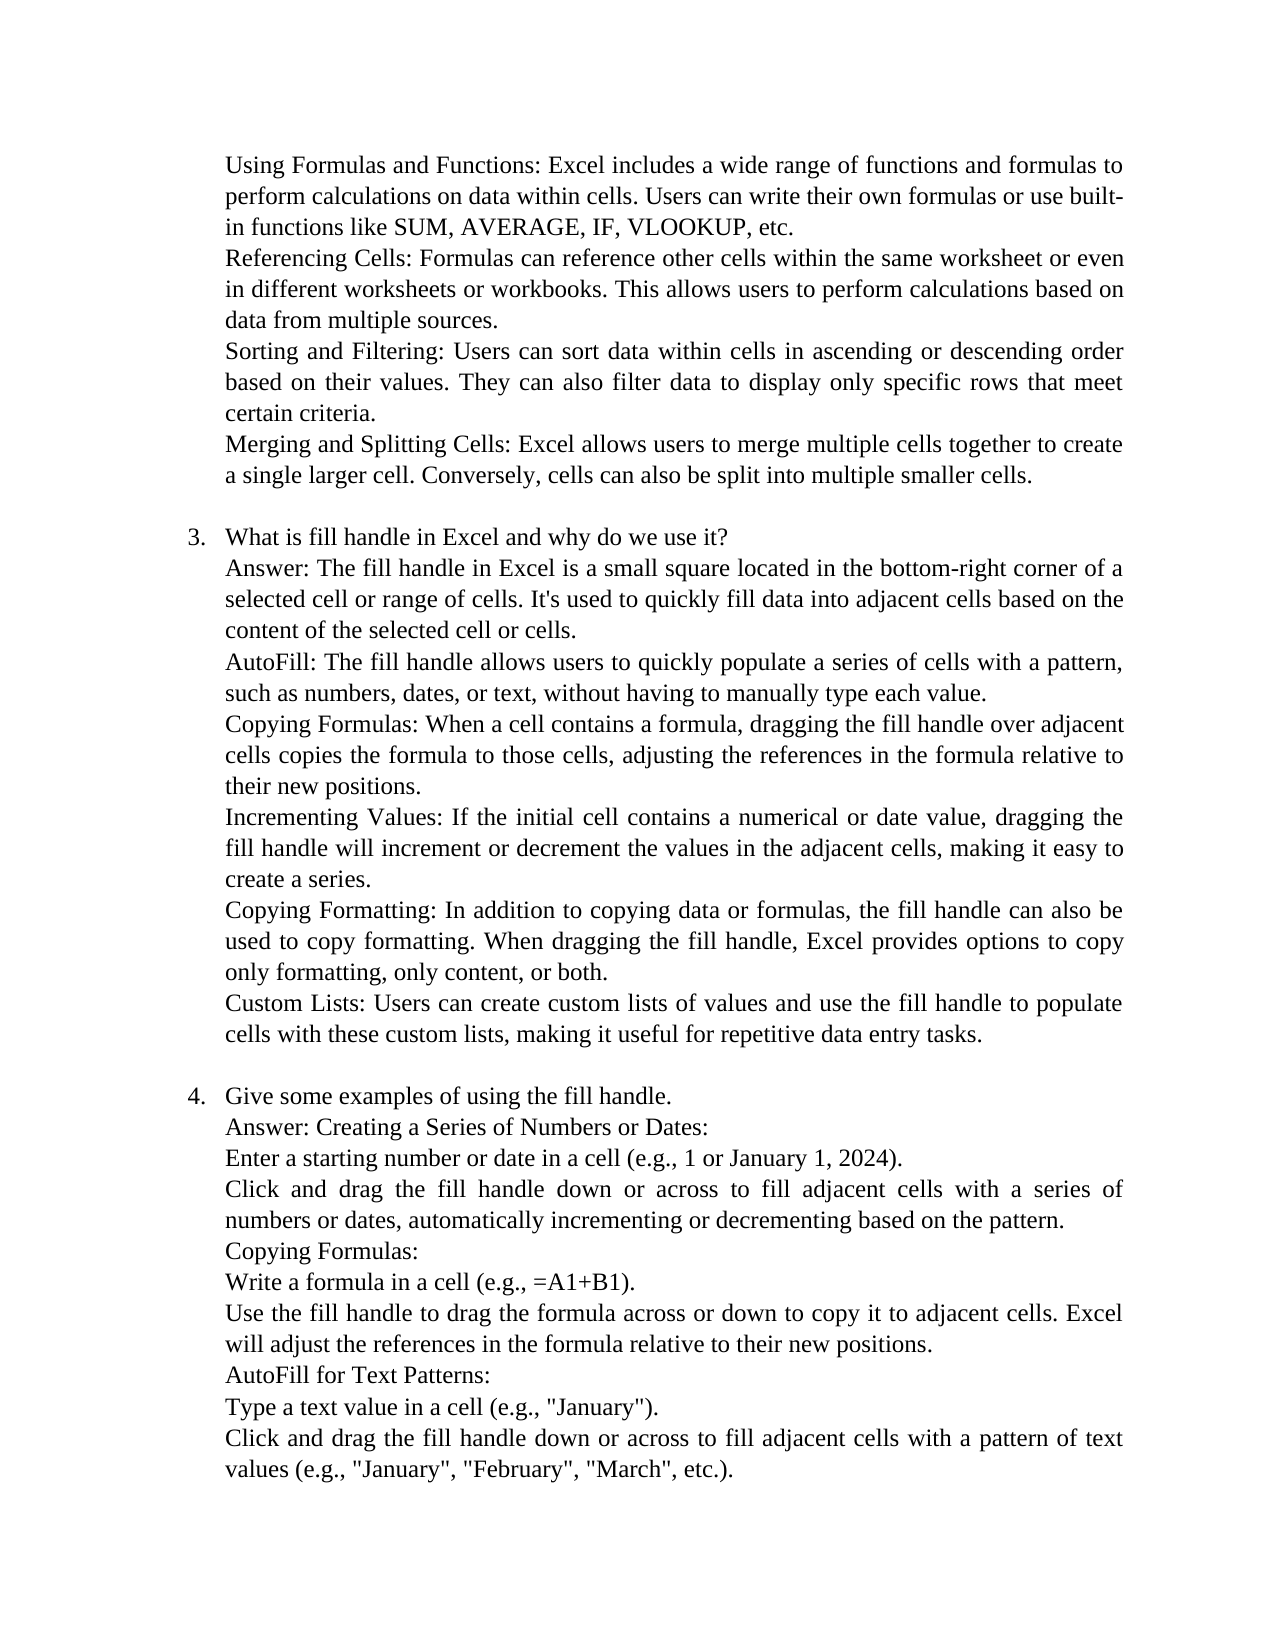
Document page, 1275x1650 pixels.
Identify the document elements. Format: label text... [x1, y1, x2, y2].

list AutoFill for Text Patterns: [225, 1361, 1125, 1389]
list Click and drag the fill handle down or across to fill adjacent cells with a series of numbers or dates, automatically incrementing or decrementing based on the pattern. [225, 1174, 1125, 1234]
list Use the fill handle to drag the formula across or down to copy it to adjacent cells. Excel will adjust the references in the formula relative to their new positions. [225, 1298, 1125, 1358]
list Enter a starting number or date in a cell (e.g., 1 or January 1, 2024). [225, 1143, 1125, 1172]
list Copying Formulas: [225, 1236, 1125, 1265]
list Answer: The fill handle in Excel is a small square located in the bottom-right corner of a selected cell or range of cells. It's used to quickly fill data into adjacent cells based on the content of the selected cell or cells. [225, 553, 1125, 644]
list AutoFill: The fill handle allows users to quickly populate a series of cells with a pattern, such as numbers, dates, or text, without having to manually type each value. [225, 647, 1125, 706]
list Click and drag the fill handle down or across to fill adjacent cells with a pattern of text values (e.g., "January", "February", "March", etc.). [225, 1423, 1125, 1482]
list What is fill handle in Excel and why do we use it? [187, 522, 1125, 551]
list Using Formulas and Functions: Excel includes a wide range of functions and formulas to perform calculations on data within cells. Users can write their own formulas or use built-in functions like SUM, AVERAGE, IF, VLOOKUP, etc. [225, 150, 1125, 241]
list Custom Lists: Users can create custom lists of values and use the fill handle to populate cells with these custom lists, making it useful for repetitive data entry tasks. [225, 988, 1125, 1048]
list Copying Formulas: When a cell contains a formula, dragging the fill handle over adjacent cells copies the formula to those cells, adjusting the references in the formula relative to their new positions. [225, 709, 1125, 799]
list Merging and Splitting Cells: Excel allows users to merge multiple cells together to create a single larger cell. Conversely, cells can also be split into multiple smaller cells. [225, 429, 1125, 489]
list Give some examples of using the fill handle. [187, 1081, 1125, 1110]
list Incrementing Values: If the initial cell contains a numerical or date value, dragging the fill handle will increment or decrement the values in the adjacent cells, making it easy to create a series. [225, 802, 1125, 893]
list Answer: Creating a Series of Numbers or Dates: [225, 1112, 1125, 1141]
list Copying Formatting: In addition to copying data or formulas, the fill handle can also be used to copy formatting. When dragging the fill handle, Excel provides options to copy only formatting, only content, or both. [225, 895, 1125, 986]
list Sorting and Filtering: Users can sort data within cells in ascending or descending order based on their values. They can also filter data to display only specific rows that meet certain criteria. [225, 336, 1125, 427]
list Type a text value in a cell (e.g., "January"). [225, 1392, 1125, 1420]
list Write a formula in a cell (e.g., =A1+B1). [225, 1267, 1125, 1296]
list Referencing Cells: Formulas can reference other cells within the same worksheet or even in different worksheets or workbooks. This allows users to perform calculations based on data from multiple sources. [225, 243, 1125, 334]
